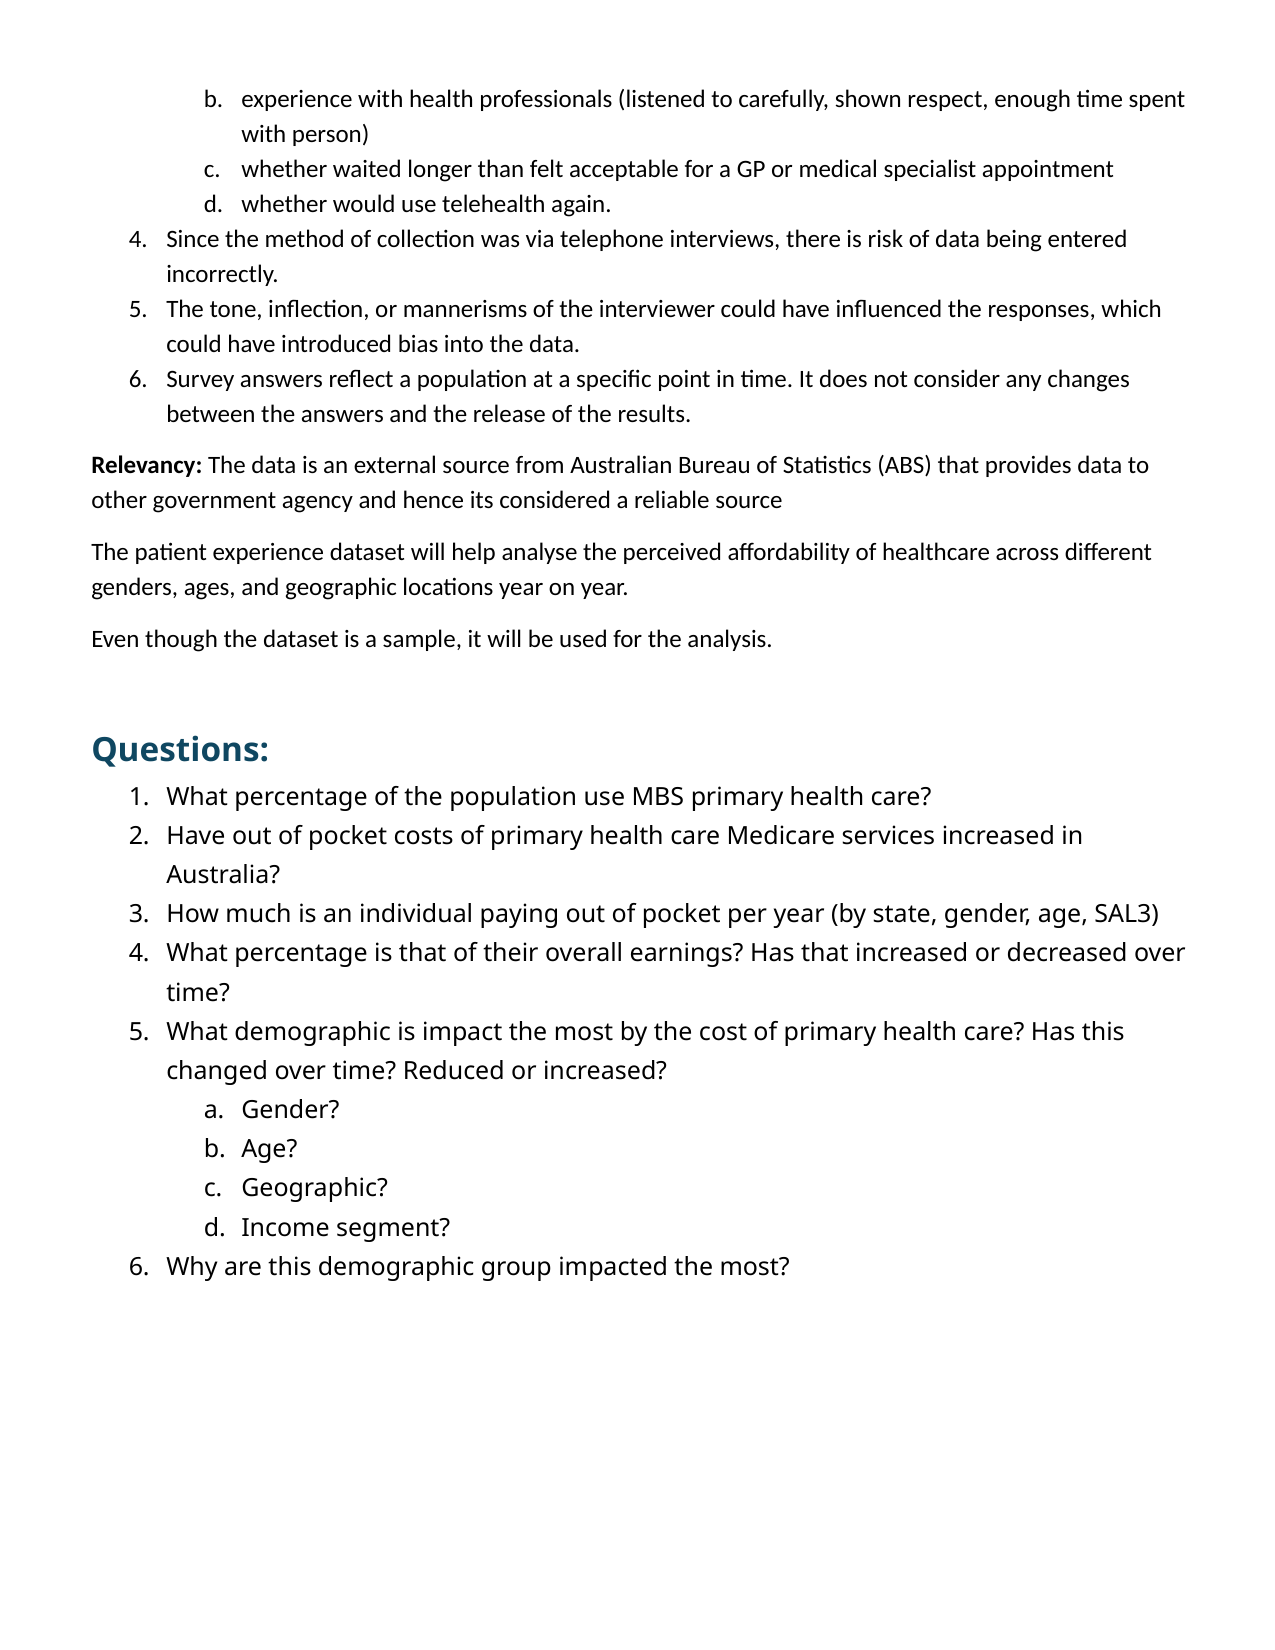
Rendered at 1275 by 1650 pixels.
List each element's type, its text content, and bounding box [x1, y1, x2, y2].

text Even though the dataset is a sample, it will be used for the analysis. [91, 623, 1198, 653]
list What percentage is that of their overall earnings? Has that increased or decreased over time? [128, 935, 1198, 1008]
list The tone, inflection, or mannerisms of the interviewer could have influenced the responses, which could have introduced bias into the data. [128, 293, 1198, 358]
list Income segment? [203, 1209, 1198, 1243]
list Have out of pocket costs of primary health care Medicare services increased in Australia? [128, 818, 1198, 891]
text Relevancy: The data is an external source from Australian Bureau of Statistics (ABS) that provides data to other government agency and hence its considered a reliable source [91, 449, 1198, 515]
list whether would use telehealth again. [203, 188, 1198, 218]
list Geographic? [203, 1170, 1198, 1204]
list Why are this demographic group impacted the most? [128, 1248, 1198, 1282]
subtitle Questions: [91, 726, 1198, 772]
list What demographic is impact the most by the cost of primary health care? Has this changed over time? Reduced or increased? [128, 1013, 1198, 1087]
list How much is an individual paying out of pocket per year (by state, gender, age, SAL3) [128, 896, 1198, 930]
text The patient experience dataset will help analyse the perceived affordability of healthcare across different genders, ages, and geographic locations year on year. [91, 536, 1198, 602]
list Age? [203, 1131, 1198, 1165]
list Since the method of collection was via telephone interviews, there is risk of data being entered incorrectly. [128, 223, 1198, 288]
list Survey answers reflect a population at a specific point in time. It does not consider any changes between the answers and the release of the results. [128, 363, 1198, 428]
list What percentage of the population use MBS primary health care? [128, 778, 1198, 812]
list Gender? [203, 1092, 1198, 1126]
list experience with health professionals (listened to carefully, shown respect, enough time spent with person) [203, 83, 1198, 148]
list whether waited longer than felt acceptable for a GP or medical specialist appointment [203, 153, 1198, 183]
